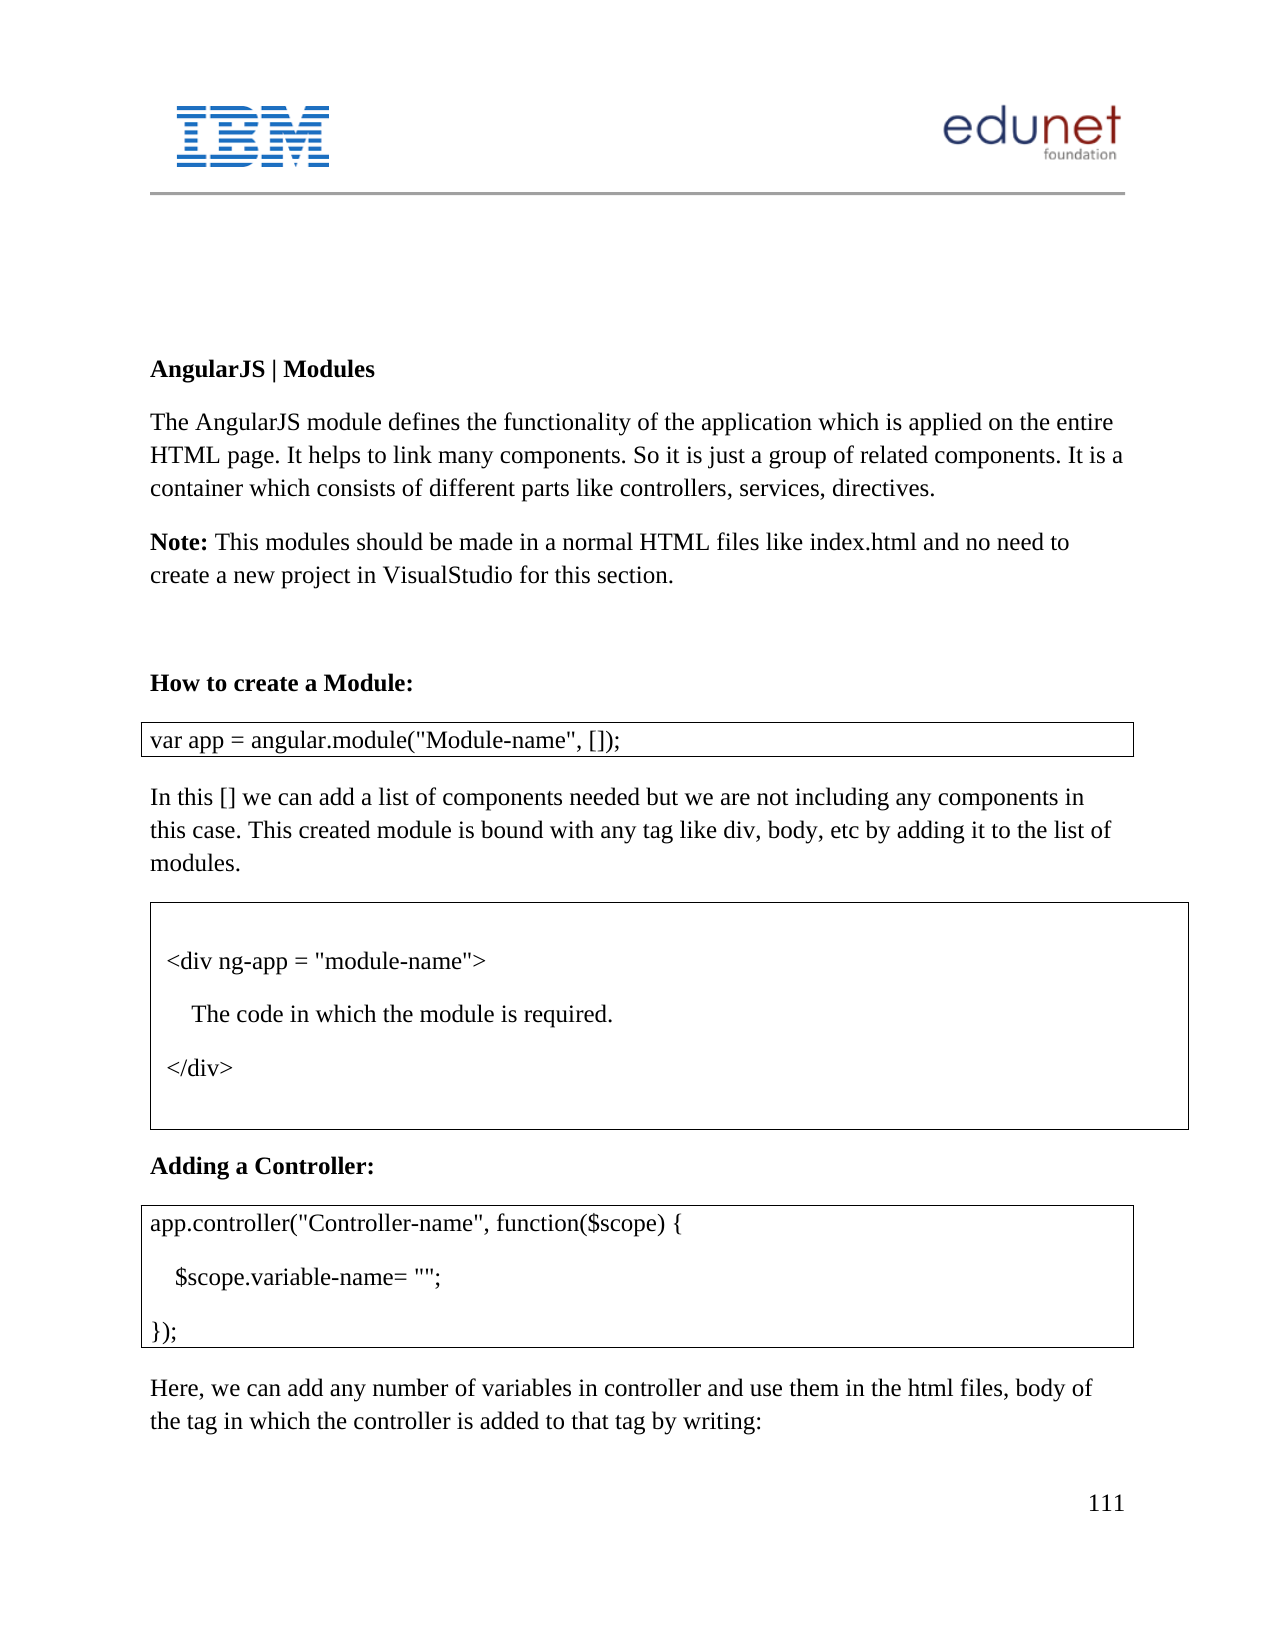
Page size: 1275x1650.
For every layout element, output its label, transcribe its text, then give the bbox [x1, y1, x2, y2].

text Adding a Controller: [150, 1151, 1125, 1180]
picture [941, 95, 1125, 167]
text app.controller("Controller-name", function($scope) { [142, 1206, 1133, 1237]
text How to create a Module: [150, 668, 1125, 697]
picture [176, 106, 329, 167]
text }); [142, 1313, 1133, 1347]
text The AngularJS module defines the functionality of the application which is applied on the entire HTML page. It helps to link many components. So it is just a group of related components. It is a container which consists of different parts like controllers, services, directives. [150, 407, 1125, 502]
text Here, we can add any number of variables in controller and use them in the html files, body of the tag in which the controller is added to that tag by writing: [150, 1373, 1125, 1434]
text var app = angular.module("Module-name", []); [142, 723, 1133, 756]
text In this [] we can add a list of components needed but we are not including any components in this case. This created module is bound with any tag like div, body, etc by adding it to the list of modules. [150, 782, 1125, 877]
text Note: This modules should be made in a normal HTML files like index.html and no need to create a new project in VisualStudio for this section. [150, 527, 1125, 589]
text AngularJS | Modules [150, 354, 1125, 382]
text $scope.variable-name= ""; [142, 1259, 1133, 1291]
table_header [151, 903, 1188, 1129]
